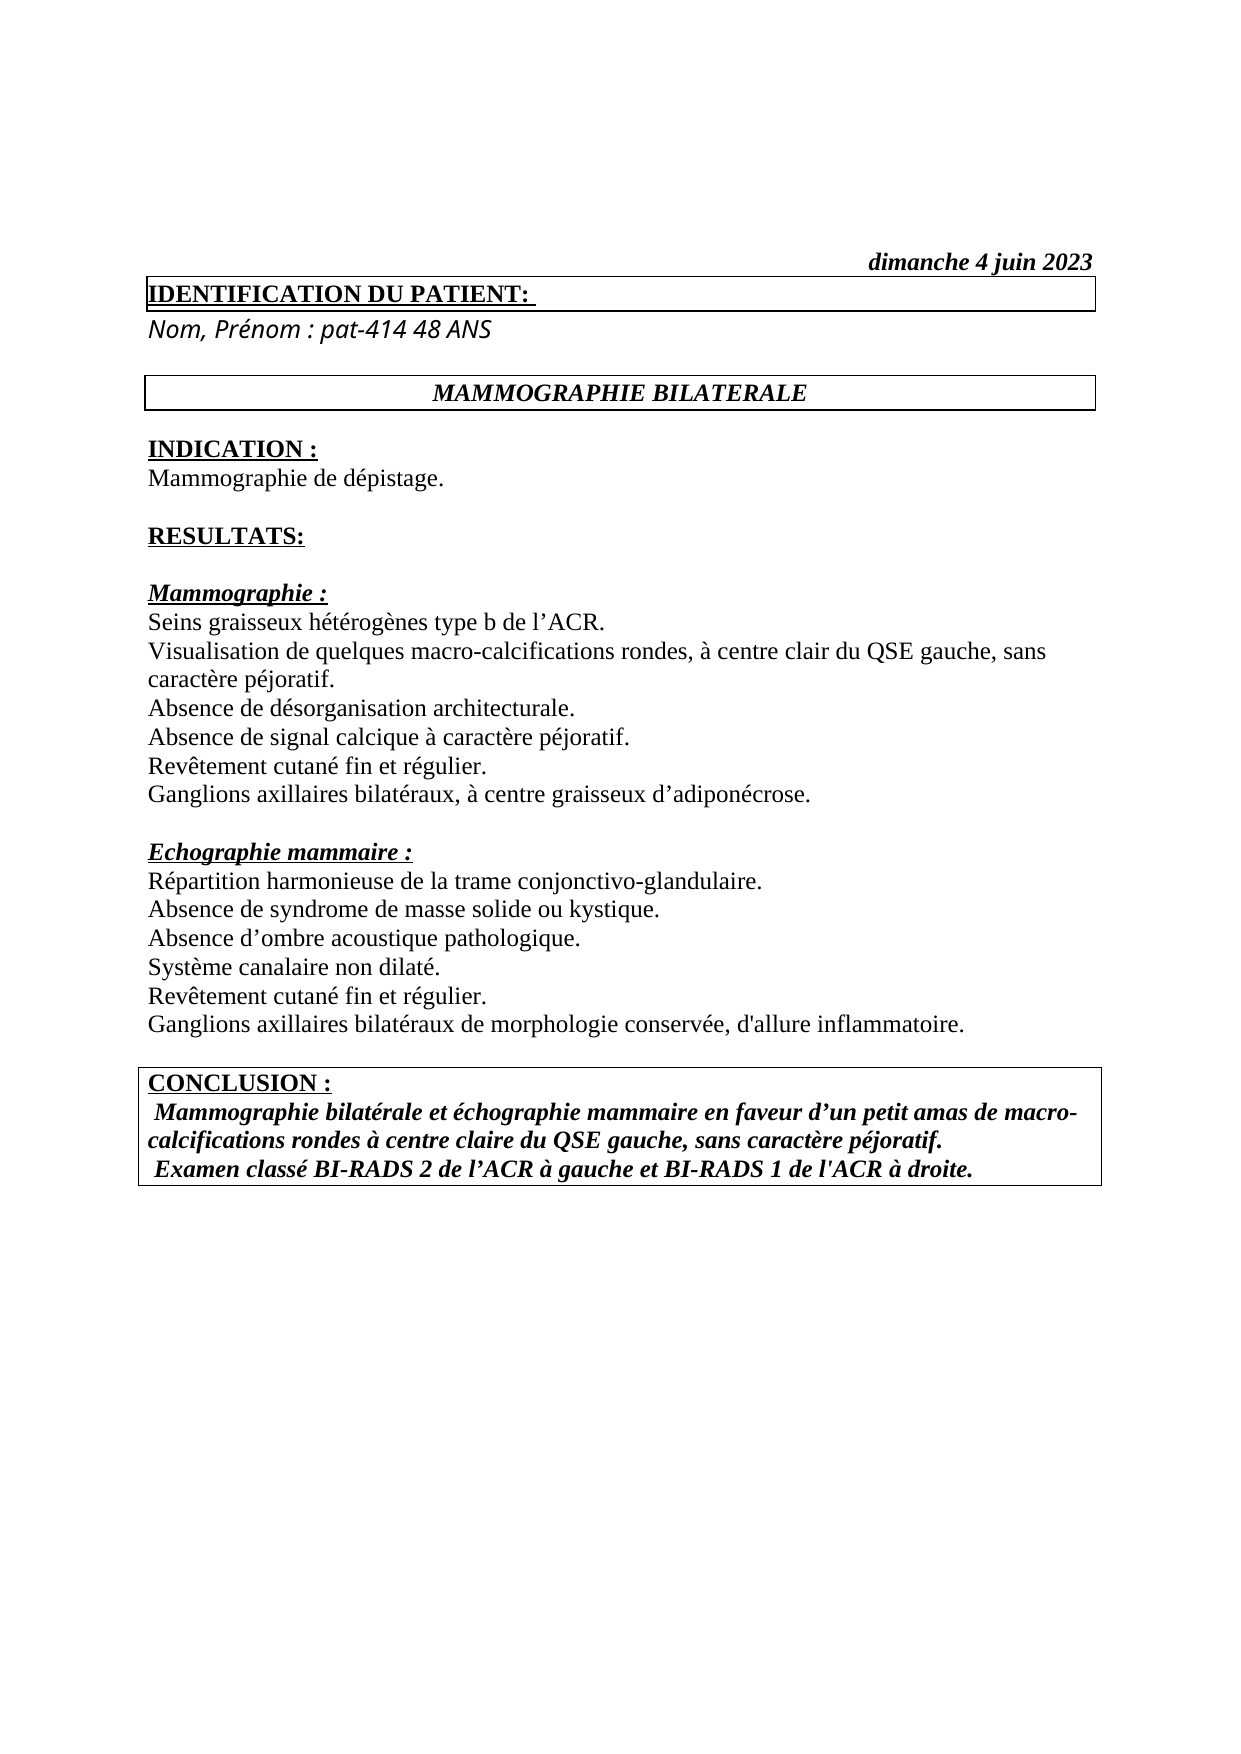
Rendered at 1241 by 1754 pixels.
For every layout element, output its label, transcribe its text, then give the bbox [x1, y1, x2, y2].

text Absence de signal calcique à caractère péjoratif. [148, 722, 1092, 751]
text INDICATION : [148, 434, 1092, 463]
text Absence d’ombre acoustique pathologique. [148, 923, 1092, 952]
text Seins graisseux hétérogènes type b de l’ACR. [148, 607, 1092, 636]
text Système canalaire non dilaté. [148, 952, 1092, 981]
text Mammographie : [148, 578, 1092, 607]
text Examen classé BI-RADS 2 de l’ACR à gauche et BI-RADS 1 de l'ACR à droite. [139, 1153, 1101, 1185]
text Revêtement cutané fin et régulier. [148, 981, 1092, 1009]
text Absence de désorganisation architecturale. [148, 693, 1092, 722]
text Nom, Prénom : pat-414 48 ANS [148, 312, 1092, 346]
text Revêtement cutané fin et régulier. [148, 751, 1092, 779]
text dimanche 4 juin 2023 [148, 247, 1092, 276]
text MAMMOGRAPHIE BILATERALE [146, 376, 1095, 409]
text IDENTIFICATION DU PATIENT: [148, 277, 1095, 310]
text RESULTATS: [148, 521, 1092, 549]
text Ganglions axillaires bilatéraux, à centre graisseux d’adiponécrose. [148, 779, 1092, 808]
text Mammographie de dépistage. [148, 463, 1092, 492]
text Répartition harmonieuse de la trame conjonctivo-glandulaire. [148, 866, 1092, 894]
text CONCLUSION : [139, 1068, 1101, 1097]
text Ganglions axillaires bilatéraux de morphologie conservée, d'allure inflammatoire. [148, 1009, 1092, 1038]
text Mammographie bilatérale et échographie mammaire en faveur d’un petit amas de macro-calcifications rondes à centre claire du QSE gauche, sans caractère péjoratif. [148, 1097, 1092, 1153]
text Absence de syndrome de masse solide ou kystique. [148, 894, 1092, 923]
text Visualisation de quelques macro-calcifications rondes, à centre clair du QSE gauche, sans caractère péjoratif. [148, 636, 1092, 693]
text Echographie mammaire : [148, 837, 1092, 866]
